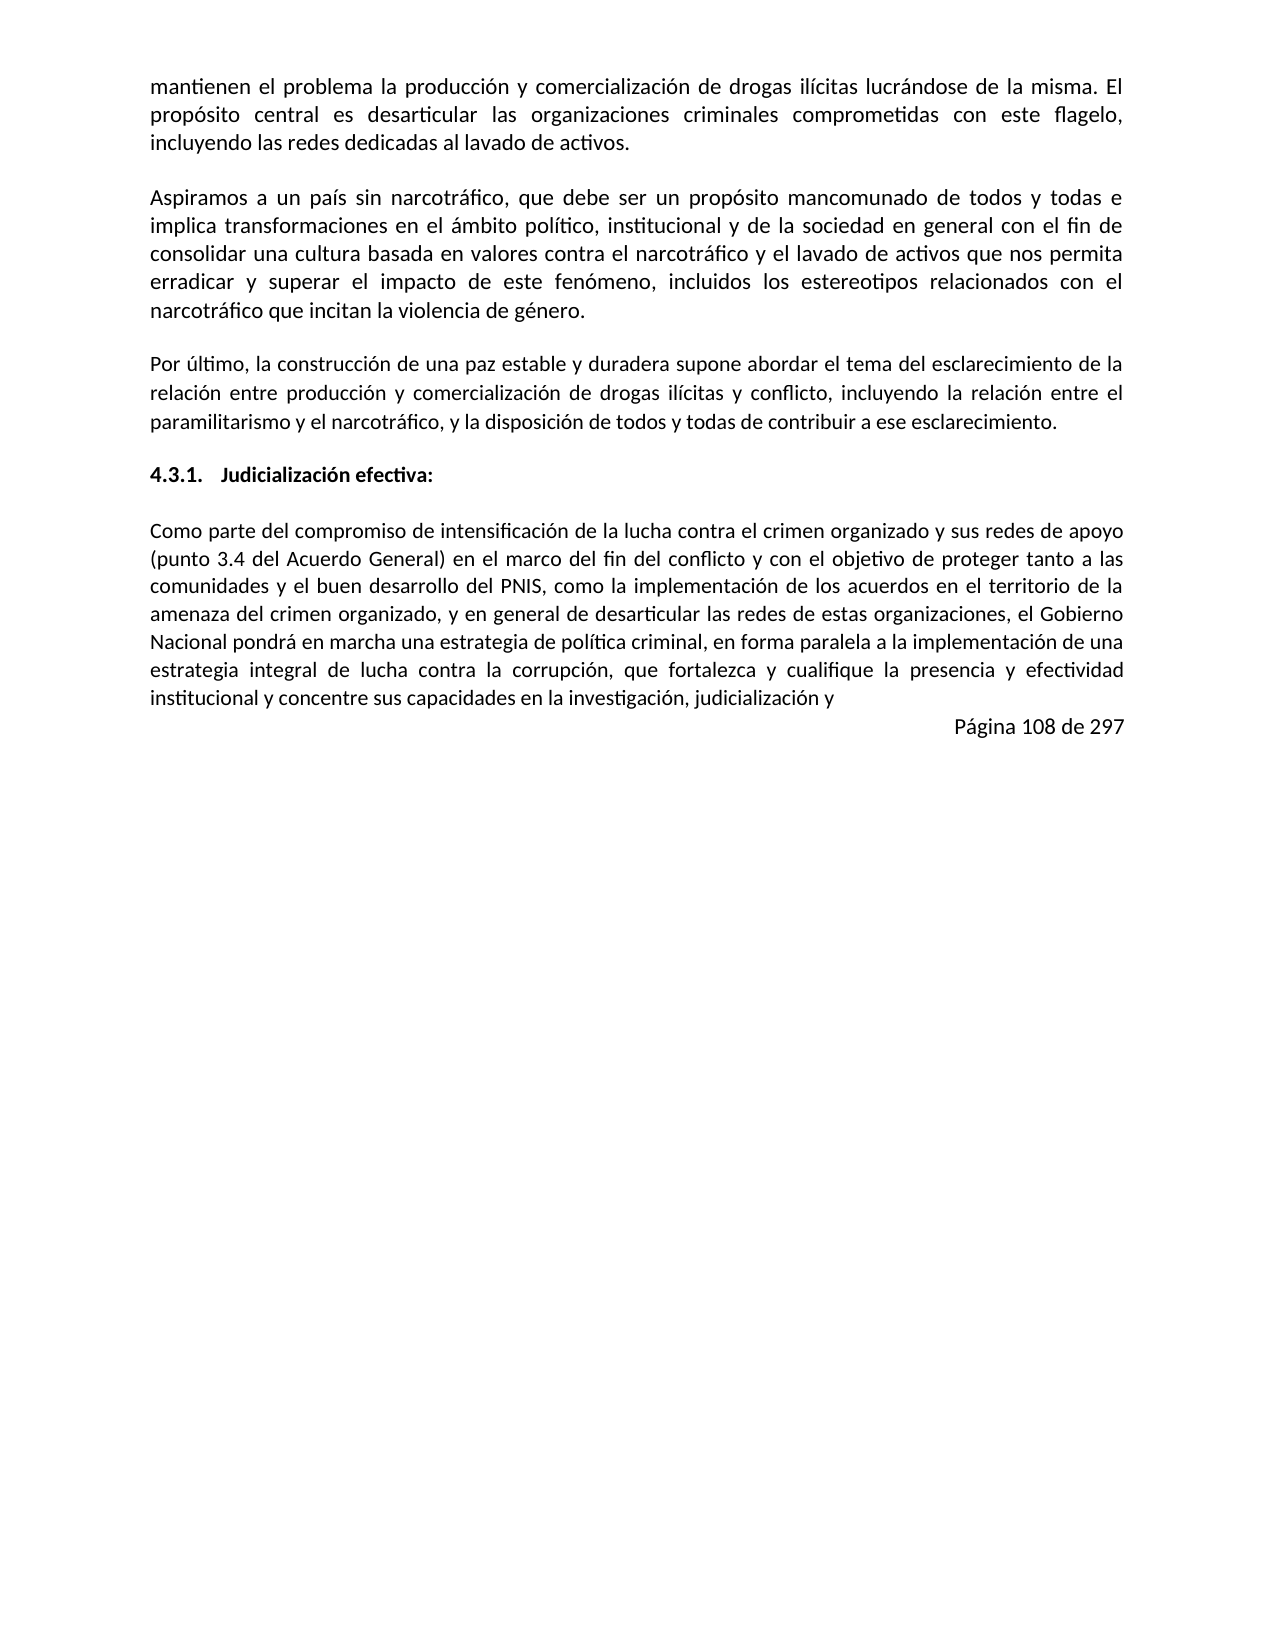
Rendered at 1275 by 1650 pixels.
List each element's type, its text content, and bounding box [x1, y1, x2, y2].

text Por último, la construcción de una paz estable y duradera supone abordar el tema del esclarecimiento de la relación entre producción y comercialización de drogas ilícitas y conflicto, incluyendo la relación entre el paramilitarismo y el narcotráfico, y la disposición de todos y todas de contribuir a ese esclarecimiento. [150, 350, 1125, 434]
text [150, 72, 1125, 157]
text 4.3.1. Judicialización efectiva: [150, 460, 1125, 488]
text Aspiramos a un país sin narcotráfico, que debe ser un propósito mancomunado de todos y todas e implica transformaciones en el ámbito político, institucional y de la sociedad en general con el fin de consolidar una cultura basada en valores contra el narcotráfico y el lavado de activos que nos permita erradicar y superar el impacto de este fenómeno, incluidos los estereotipos relacionados con el narcotráfico que incitan la violencia de género. [150, 183, 1125, 324]
text Como parte del compromiso de intensificación de la lucha contra el crimen organizado y sus redes de apoyo (punto 3.4 del Acuerdo General) en el marco del fin del conflicto y con el objetivo de proteger tanto a las comunidades y el buen desarrollo del PNIS, como la implementación de los acuerdos en el territorio de la amenaza del crimen organizado, y en general de desarticular las redes de estas organizaciones, el Gobierno Nacional pondrá en marcha una estrategia de política criminal, en forma paralela a la implementación de una estrategia integral de lucha contra la corrupción, que fortalezca y cualifique la presencia y efectividad institucional y concentre sus capacidades en la investigación, judicialización y [150, 517, 1125, 711]
text Página 108 de 297 [954, 712, 1125, 740]
